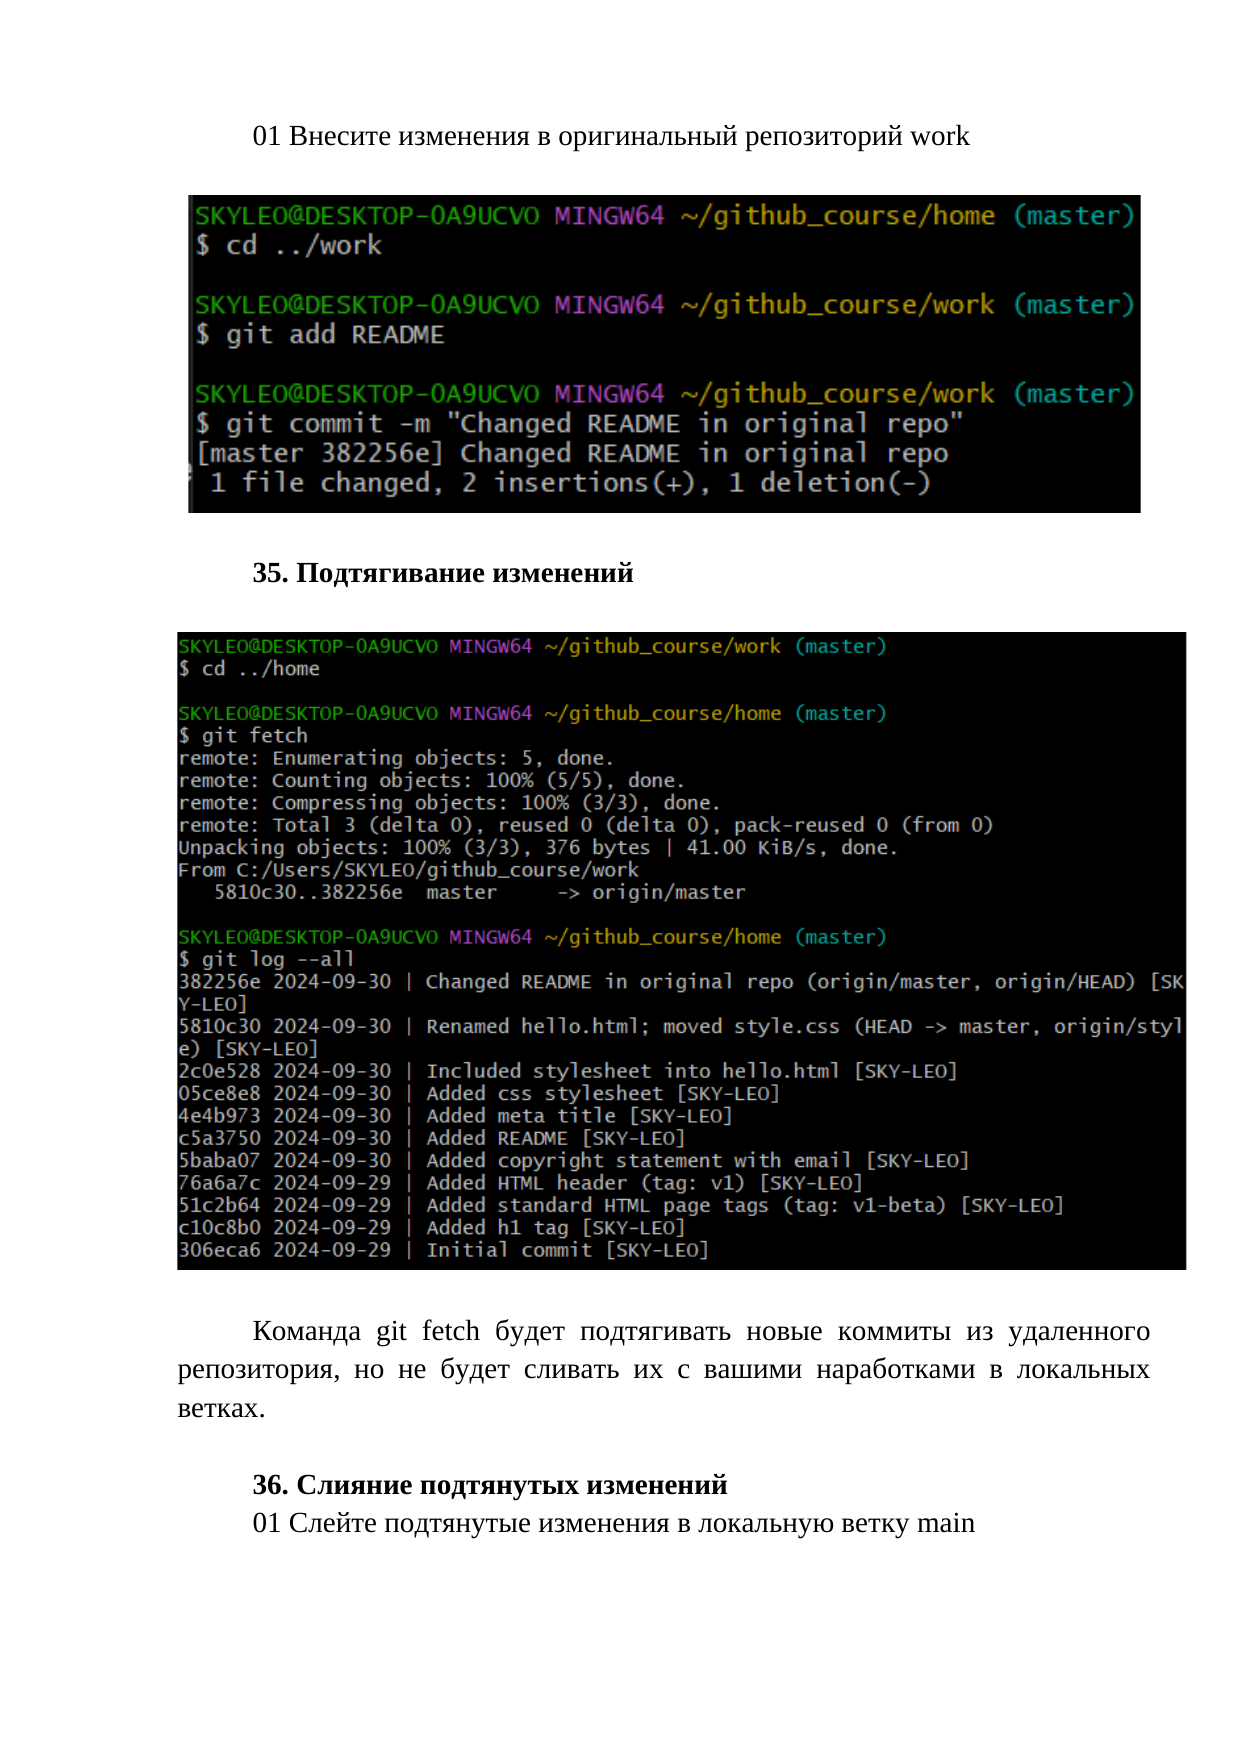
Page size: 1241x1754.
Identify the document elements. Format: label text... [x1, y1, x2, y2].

text 35. Подтягивание изменений [177, 555, 1152, 589]
text 01 Внесите изменения в оригинальный репозиторий work [177, 118, 1152, 152]
text 01 Слейте подтянутые изменения в локальную ветку main [177, 1505, 1152, 1539]
text Команда git fetch будет подтягивать новые коммиты из удаленного репозитория, но не будет сливать их с вашими наработками в локальных ветках. [177, 1313, 1152, 1423]
text 36. Слияние подтянутых изменений [177, 1467, 1152, 1500]
picture [188, 195, 1141, 513]
picture [177, 632, 1187, 1270]
